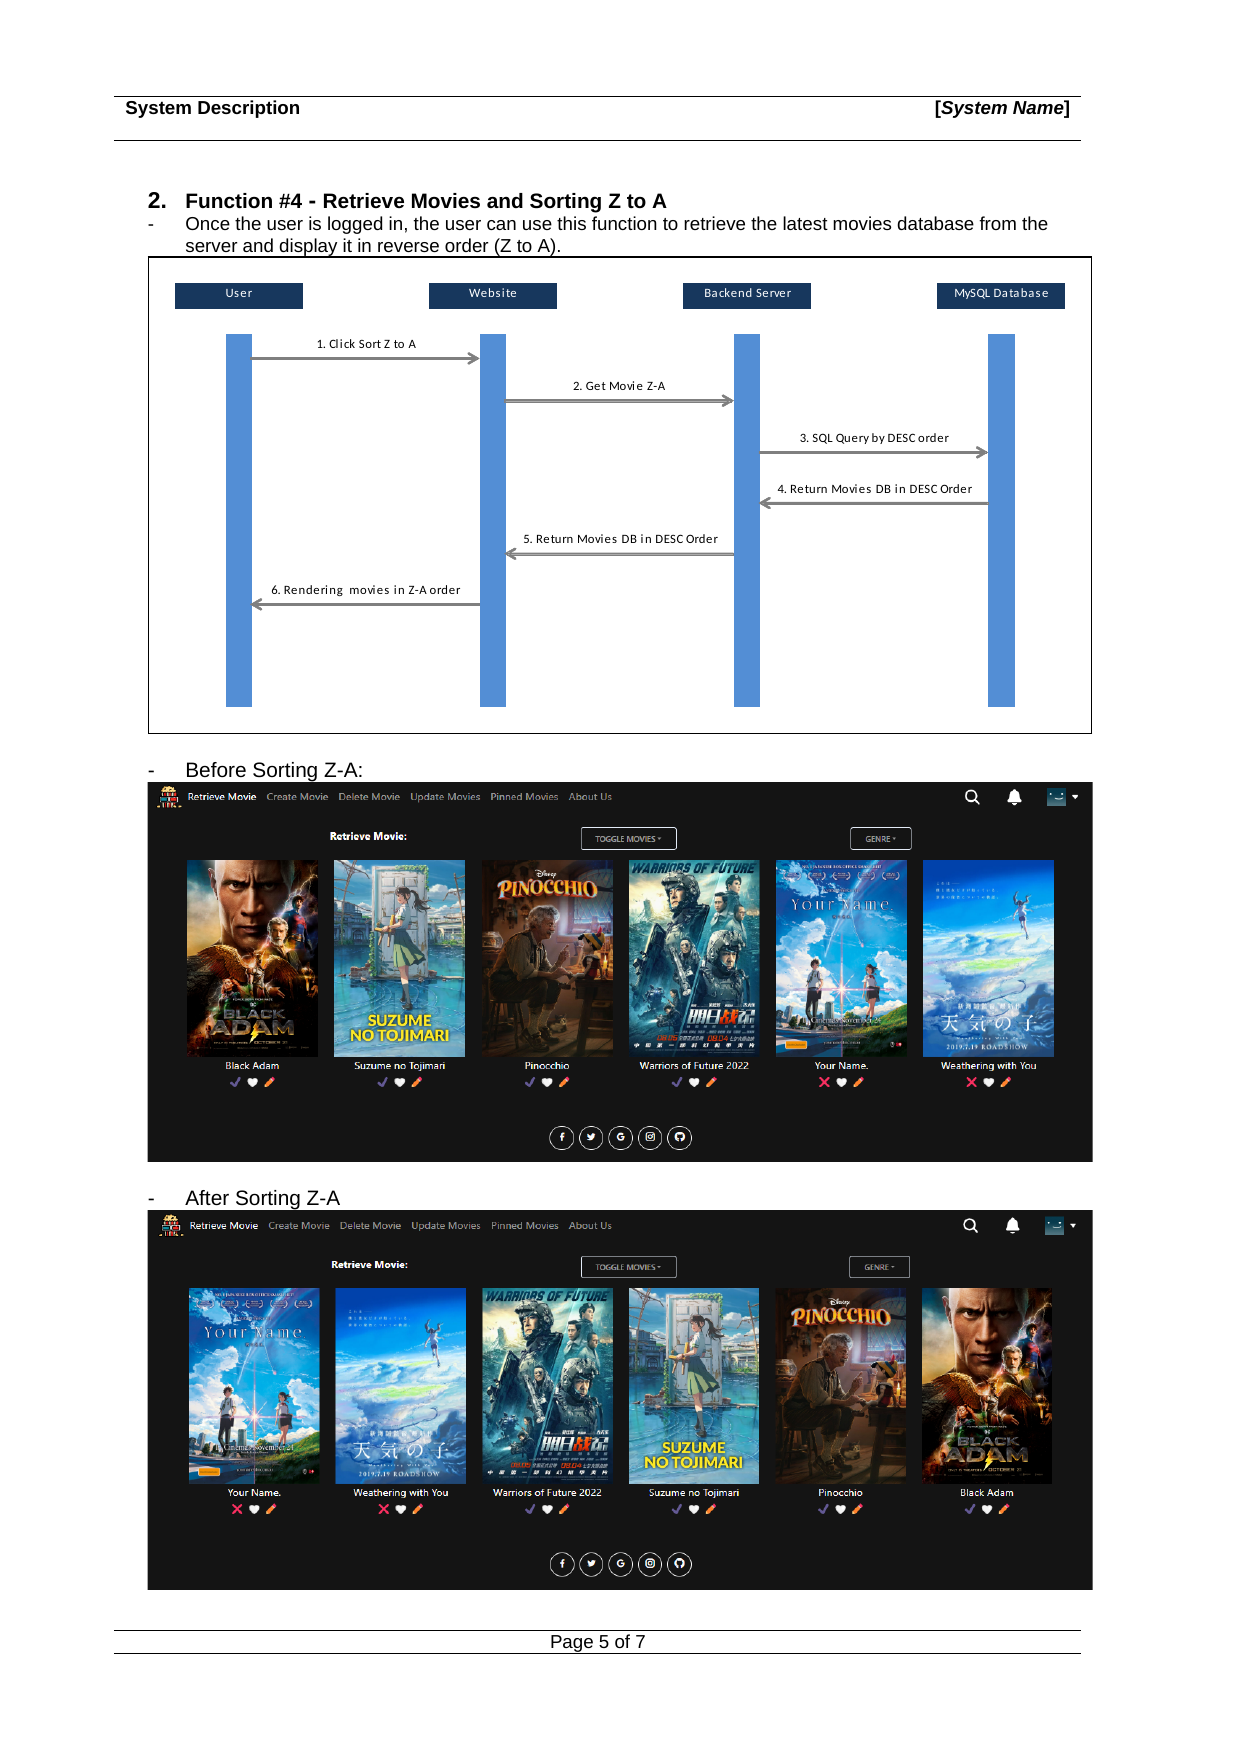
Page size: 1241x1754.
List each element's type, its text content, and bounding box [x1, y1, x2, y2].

list After Sorting Z-A [148, 1186, 1092, 1210]
list Function #4 - Retrieve Movies and Sorting Z to A [148, 187, 1092, 213]
picture [147, 782, 1093, 1162]
list Before Sorting Z-A: [148, 758, 1092, 782]
list Once the user is logged in, the user can use this function to retrieve the latest movies database from the server and display it in reverse order (Z to A). [148, 213, 1092, 256]
picture [147, 1210, 1093, 1590]
